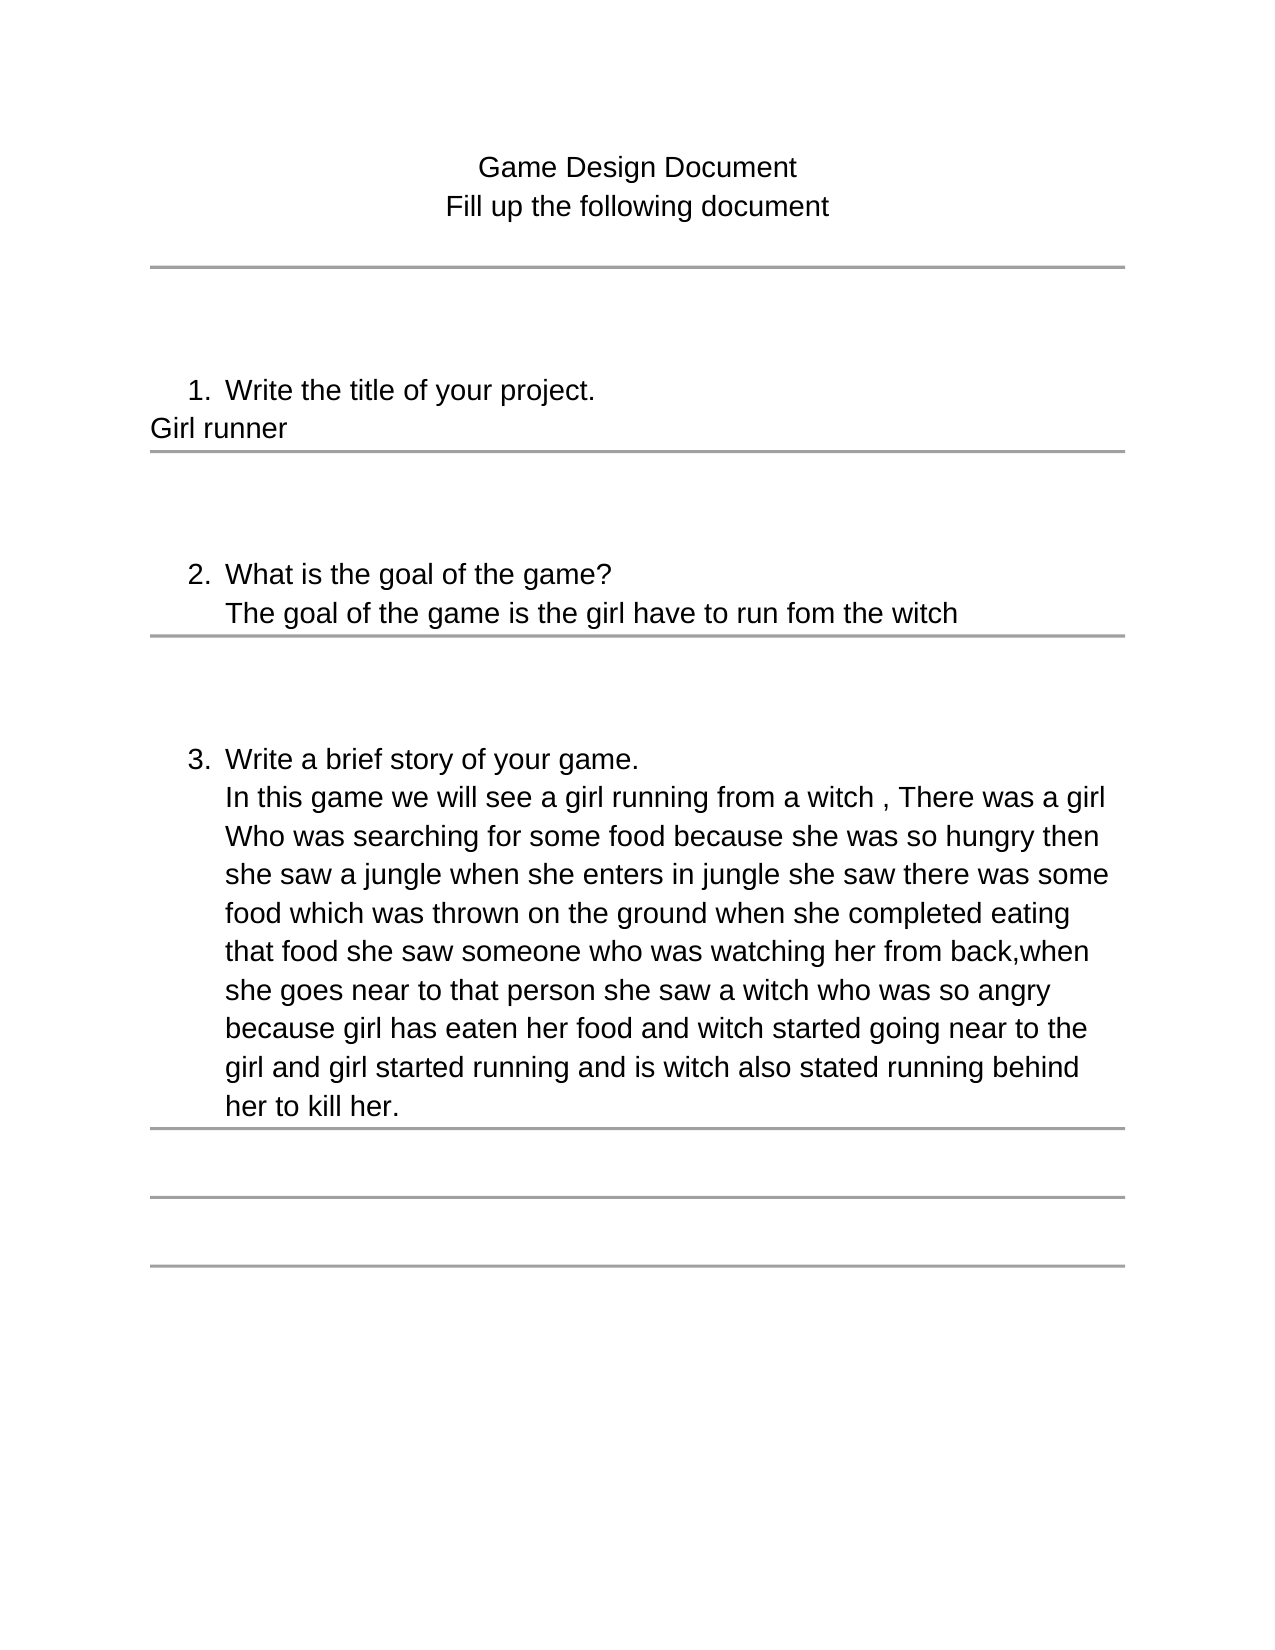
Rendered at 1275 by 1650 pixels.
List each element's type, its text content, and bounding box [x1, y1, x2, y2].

text The goal of the game is the girl have to run fom the witch [225, 596, 1125, 629]
list Write a brief story of your game. [187, 742, 1125, 775]
list Write the title of your project. [187, 373, 1125, 406]
text Game Design Document [150, 150, 1125, 183]
text Who was searching for some food because she was so hungry then she saw a jungle when she enters in jungle she saw there was some food which was thrown on the ground when she completed eating that food she saw someone who was watching her from back,when she goes near to that person she saw a witch who was so angry because girl has eaten her food and witch started going near to the girl and girl started running and is witch also stated running behind her to kill her. [225, 819, 1125, 1122]
list What is the goal of the game? [187, 557, 1125, 591]
text In this game we will see a girl running from a witch , There was a girl [225, 780, 1125, 814]
text Girl runner [150, 411, 1125, 445]
text Fill up the following document [150, 188, 1125, 222]
